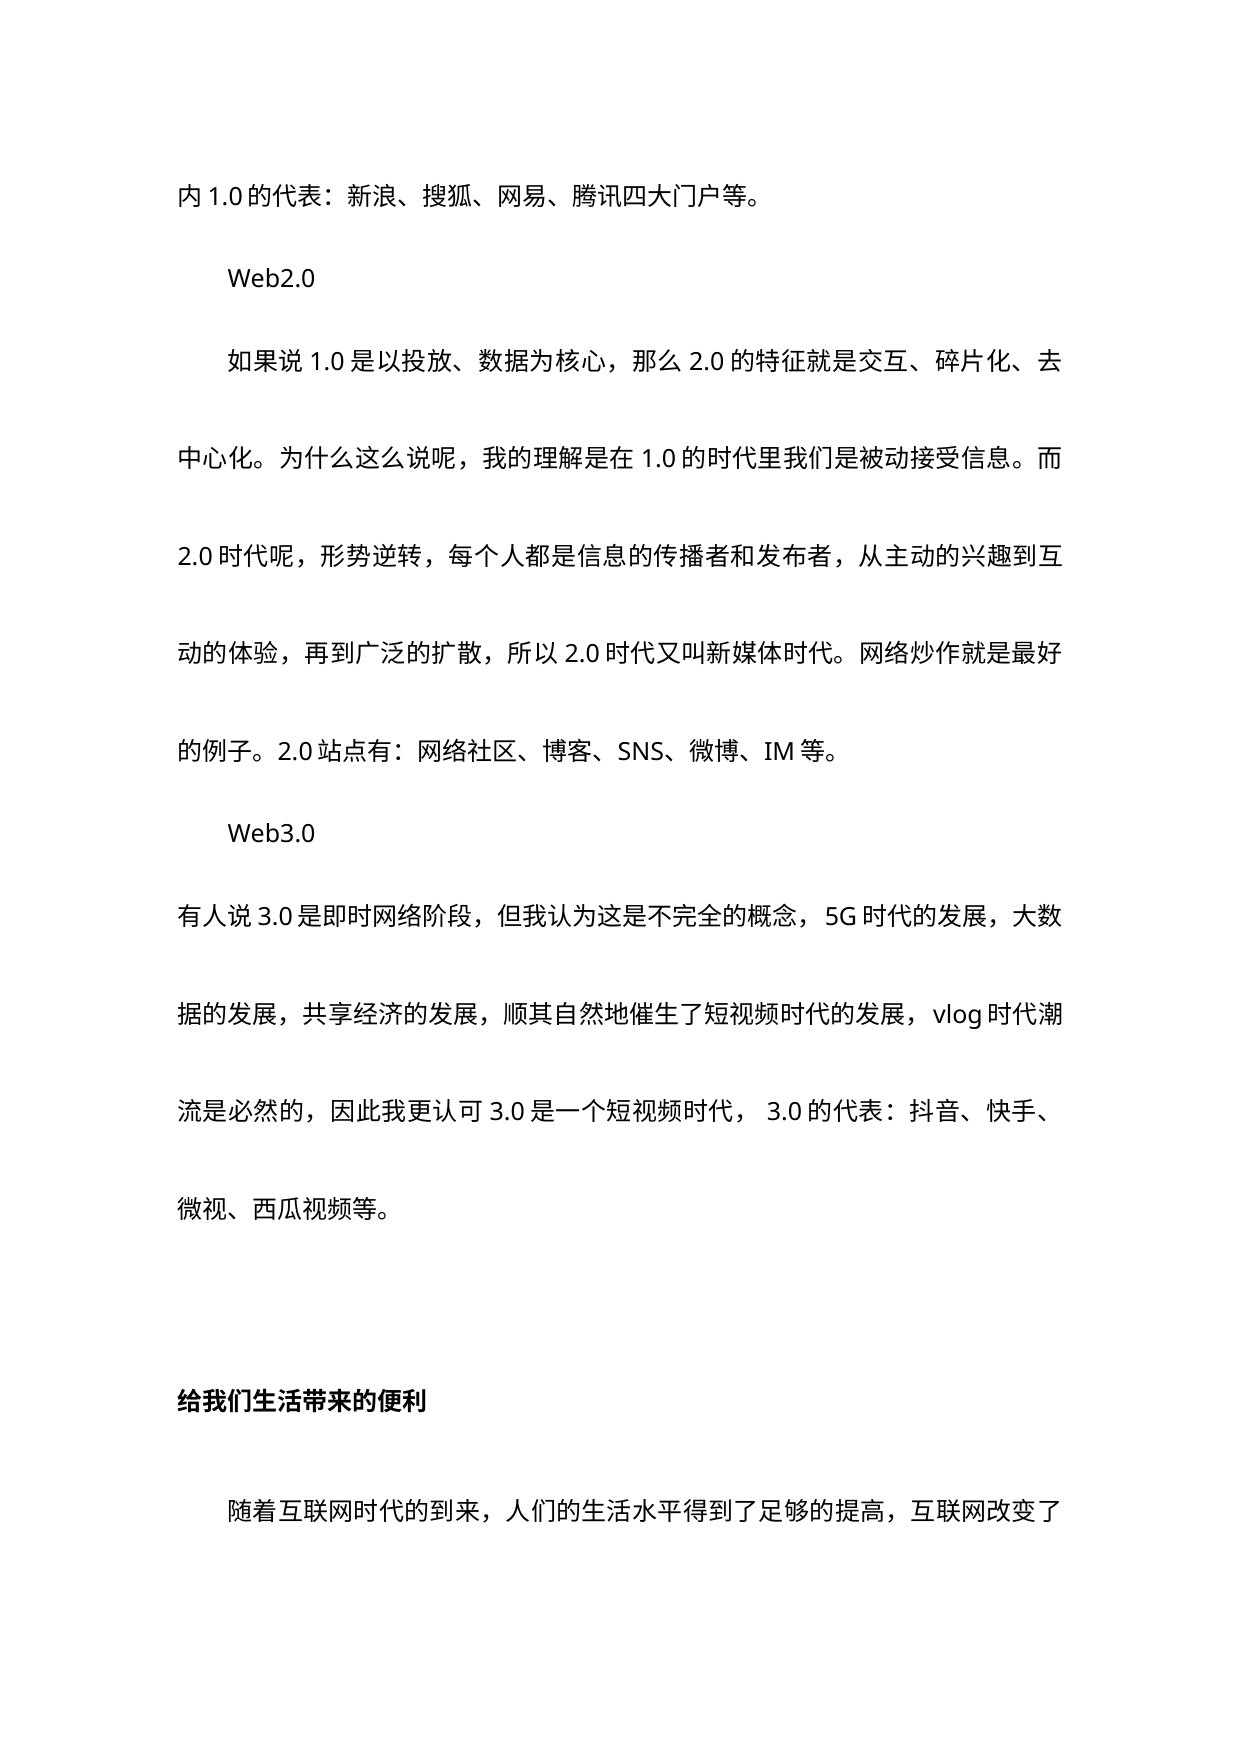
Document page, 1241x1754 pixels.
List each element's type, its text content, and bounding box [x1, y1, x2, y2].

text Web2.0 [177, 245, 1063, 310]
text Web3.0 [177, 800, 1063, 865]
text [177, 1477, 1063, 1542]
text 如果说1.0是以投放、数据为核心，那么2.0的特征就是交互、碎片化、去中心化。为什么这么说呢，我的理解是在1.0的时代里我们是被动接受信息。而2.0时代呢，形势逆转，每个人都是信息的传播者和发布者，从主动的兴趣到互动的体验，再到广泛的扩散，所以2.0时代又叫新媒体时代。网络炒作就是最好的例子。2.0站点有：网络社区、博客、SNS、微博、IM等。 [177, 327, 1063, 782]
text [177, 162, 1063, 227]
subtitle 给我们生活带来的便利 [177, 1367, 1063, 1432]
text 有人说3.0是即时网络阶段，但我认为这是不完全的概念，5G时代的发展，大数据的发展，共享经济的发展，顺其自然地催生了短视频时代的发展，vlog时代潮流是必然的，因此我更认可3.0是一个短视频时代， 3.0的代表：抖音、快手、微视、西瓜视频等。 [177, 882, 1063, 1240]
